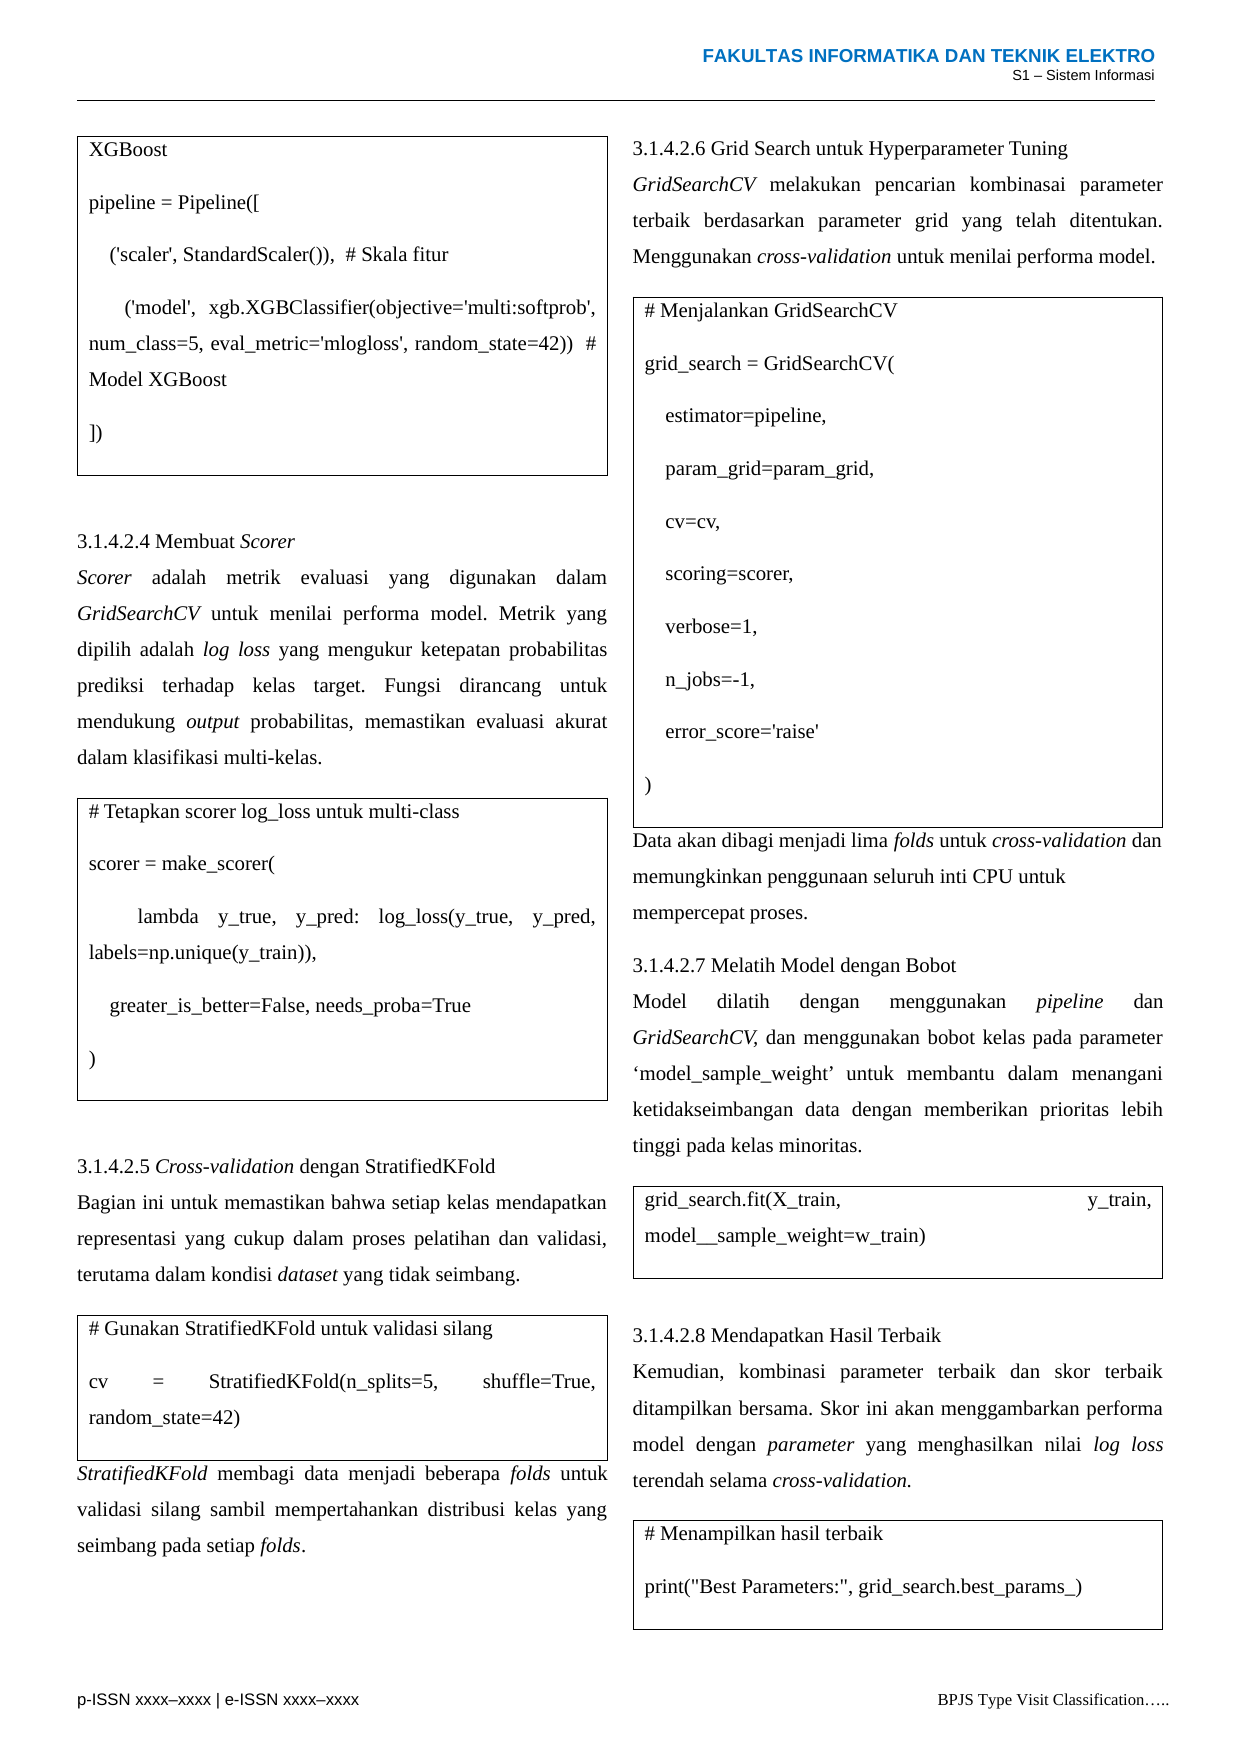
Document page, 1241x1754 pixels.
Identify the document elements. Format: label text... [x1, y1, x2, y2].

text Scorer adalah metrik evaluasi yang digunakan dalam GridSearchCV untuk menilai performa model. Metrik yang dipilih adalah log loss yang mengukur ketepatan probabilitas prediksi terhadap kelas target. Fungsi dirancang untuk mendukung output probabilitas, memastikan evaluasi akurat dalam klasifikasi multi-kelas. [77, 564, 608, 769]
text 3.1.4.2.4 Membuat Scorer [77, 528, 608, 553]
table_header # Menampilkan hasil terbaik print("Best Parameters:", grid_search.best_params_) print("Best Score:", grid_search.best_score_) [634, 1521, 1162, 1629]
text GridSearchCV melakukan pencarian kombinasai parameter terbaik berdasarkan parameter grid yang telah ditentukan. Menggunakan cross-validation untuk menilai performa model. [632, 172, 1163, 268]
text Kemudian, kombinasi parameter terbaik dan skor terbaik ditampilkan bersama. Skor ini akan menggambarkan performa model dengan parameter yang menghasilkan nilai log loss terendah selama cross-validation. [632, 1359, 1163, 1492]
text 3.1.4.2.7 Melatih Model dengan Bobot [632, 953, 1163, 977]
table_header grid_search.fit(X_train, y_train, model__sample_weight=w_train) [634, 1187, 1162, 1278]
text 3.1.4.2.5 Cross-validation dengan StratifiedKFold [77, 1154, 608, 1178]
text Model dilatih dengan menggunakan pipeline dan GridSearchCV, dan menggunakan bobot kelas pada parameter ‘model_sample_weight’ untuk membantu dalam menangani ketidakseimbangan data dengan memberikan prioritas lebih tinggi pada kelas minoritas. [632, 989, 1163, 1157]
table_header # Tetapkan scorer log_loss untuk multi-class scorer = make_scorer( lambda y_true, y_pred: log_loss(y_true, y_pred, labels=np.unique(y_train)), greater_is_better=False, needs_proba=True ) [78, 799, 607, 1100]
text Data akan dibagi menjadi lima folds untuk cross-validation dan memungkinkan penggunaan seluruh inti CPU untuk mempercepat proses. [632, 828, 1163, 924]
table_header # Menjalankan GridSearchCV grid_search = GridSearchCV( estimator=pipeline, param_grid=param_grid, cv=cv, scoring=scorer, verbose=1, n_jobs=-1, error_score='raise' ) [634, 298, 1162, 827]
text 3.1.4.2.6 Grid Search untuk Hyperparameter Tuning [632, 136, 1163, 160]
text Bagian ini untuk memastikan bahwa setiap kelas mendapatkan representasi yang cukup dalam proses pelatihan dan validasi, terutama dalam kondisi dataset yang tidak seimbang. [77, 1190, 608, 1286]
text StratifiedKFold membagi data menjadi beberapa folds untuk validasi silang sambil mempertahankan distribusi kelas yang seimbang pada setiap folds. [77, 1461, 608, 1557]
text 3.1.4.2.8 Mendapatkan Hasil Terbaik [632, 1323, 1163, 1347]
table_header # Gunakan StratifiedKFold untuk validasi silang cv = StratifiedKFold(n_splits=5, shuffle=True, random_state=42) [78, 1316, 607, 1460]
